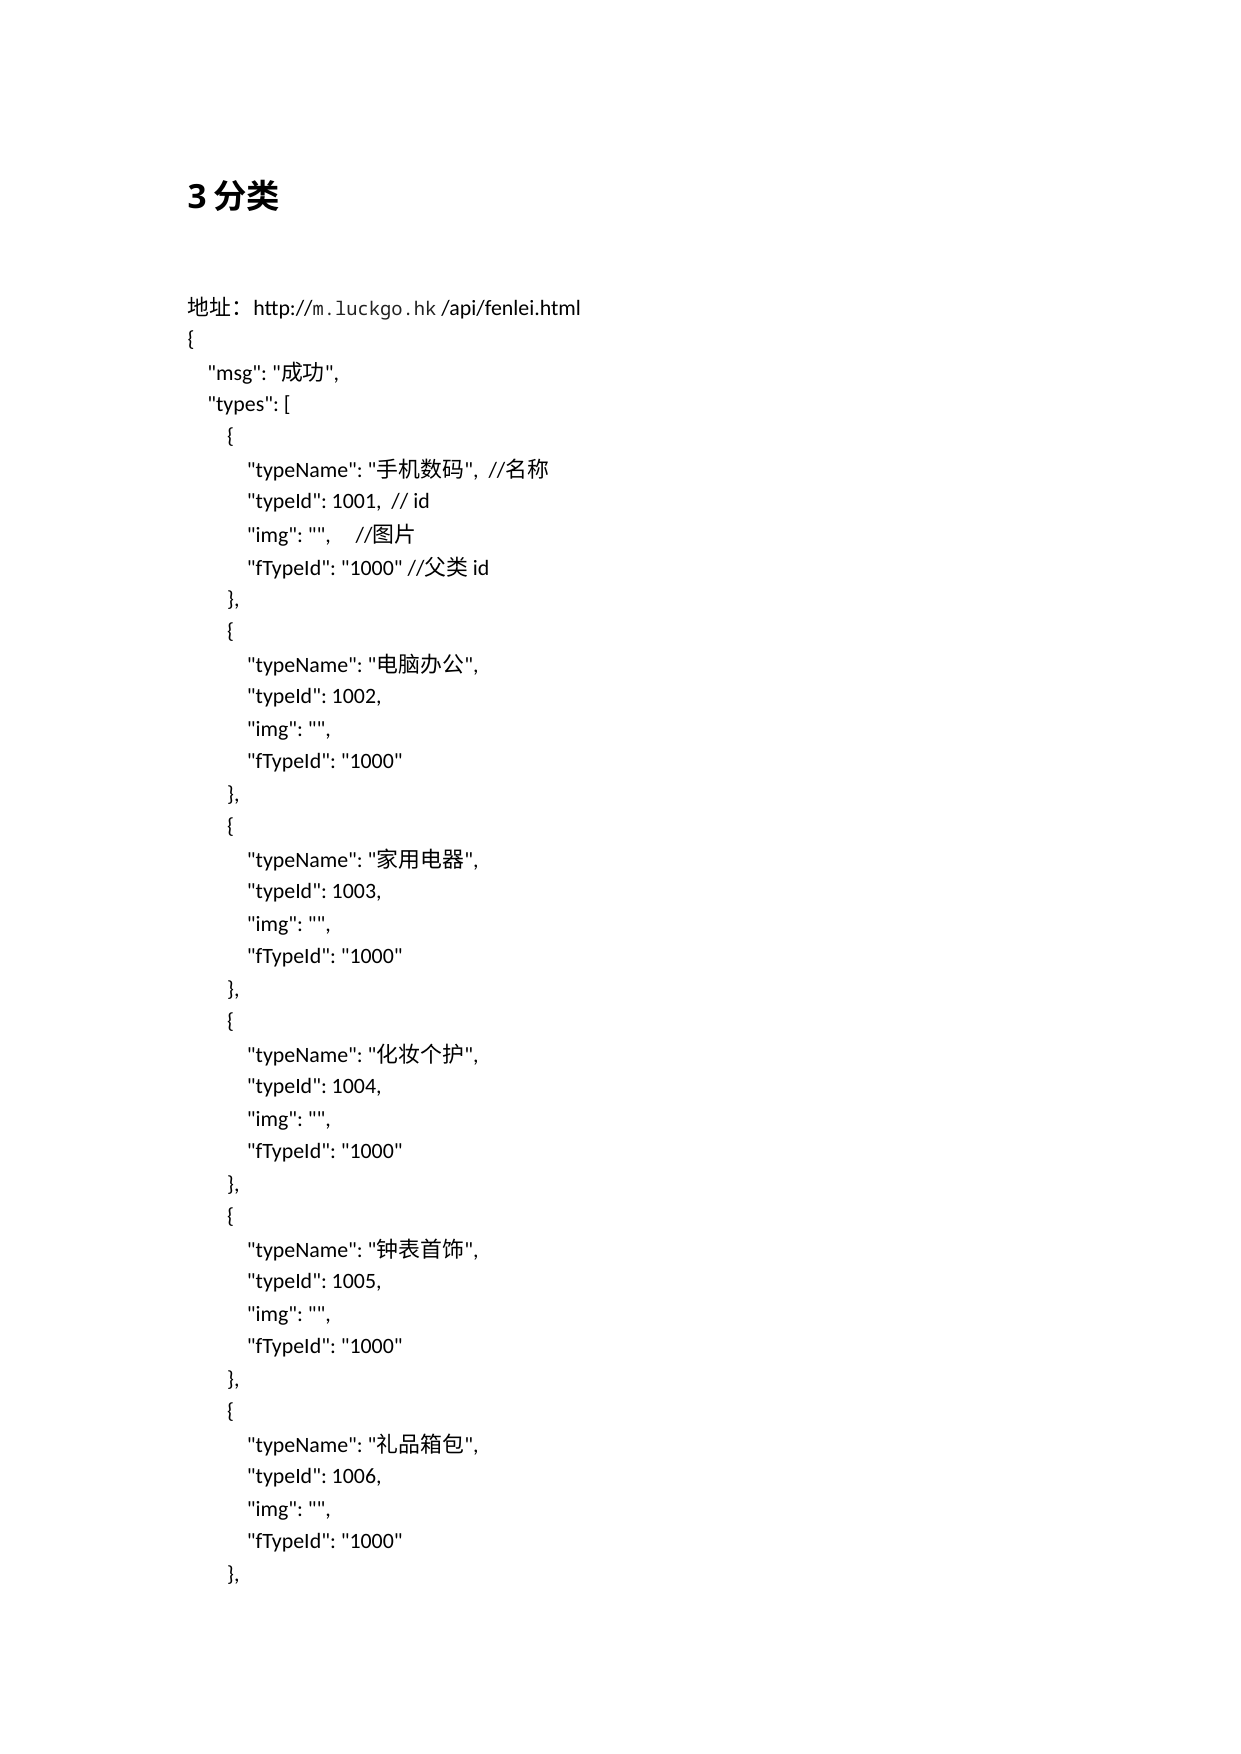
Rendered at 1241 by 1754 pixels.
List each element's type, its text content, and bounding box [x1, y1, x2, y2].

text "typeId": 1002, [187, 679, 1053, 712]
text "typeId": 1001, // id [187, 484, 1053, 517]
text { [187, 419, 1053, 452]
text "fTypeId": "1000" [187, 939, 1053, 972]
text "img": "", [187, 1102, 1053, 1134]
text "typeId": 1006, [187, 1459, 1053, 1492]
text "typeId": 1003, [187, 874, 1053, 907]
text { [187, 614, 1053, 647]
text "msg": "成功", [187, 354, 1053, 387]
text }, [187, 1167, 1053, 1199]
text "typeName": "化妆个护", [187, 1037, 1053, 1069]
text "fTypeId": "1000" [187, 1524, 1053, 1557]
text "img": "", [187, 907, 1053, 939]
text 地址：http://m.luckgo.hk /api/fenlei.html [187, 289, 1053, 322]
text { [187, 322, 1053, 354]
text "img": "", //图片 [187, 517, 1053, 549]
text }, [187, 777, 1053, 809]
text "fTypeId": "1000" [187, 744, 1053, 777]
text "typeName": "礼品箱包", [187, 1427, 1053, 1459]
text "typeName": "家用电器", [187, 842, 1053, 874]
text { [187, 1394, 1053, 1427]
text { [187, 1199, 1053, 1232]
text }, [187, 972, 1053, 1004]
text }, [187, 1557, 1053, 1589]
text "fTypeId": "1000" [187, 1134, 1053, 1167]
text { [187, 809, 1053, 842]
subtitle 3分类 [187, 162, 1053, 227]
text }, [187, 582, 1053, 614]
text "typeName": "电脑办公", [187, 647, 1053, 679]
text "img": "", [187, 712, 1053, 744]
text "img": "", [187, 1297, 1053, 1329]
text "fTypeId": "1000" [187, 1329, 1053, 1362]
text "typeName": "手机数码", //名称 [187, 452, 1053, 484]
text "types": [ [187, 387, 1053, 419]
text "img": "", [187, 1492, 1053, 1524]
text { [187, 1004, 1053, 1037]
text "typeName": "钟表首饰", [187, 1232, 1053, 1264]
text }, [187, 1362, 1053, 1394]
text "typeId": 1004, [187, 1069, 1053, 1102]
text "fTypeId": "1000" //父类id [187, 549, 1053, 582]
text "typeId": 1005, [187, 1264, 1053, 1297]
